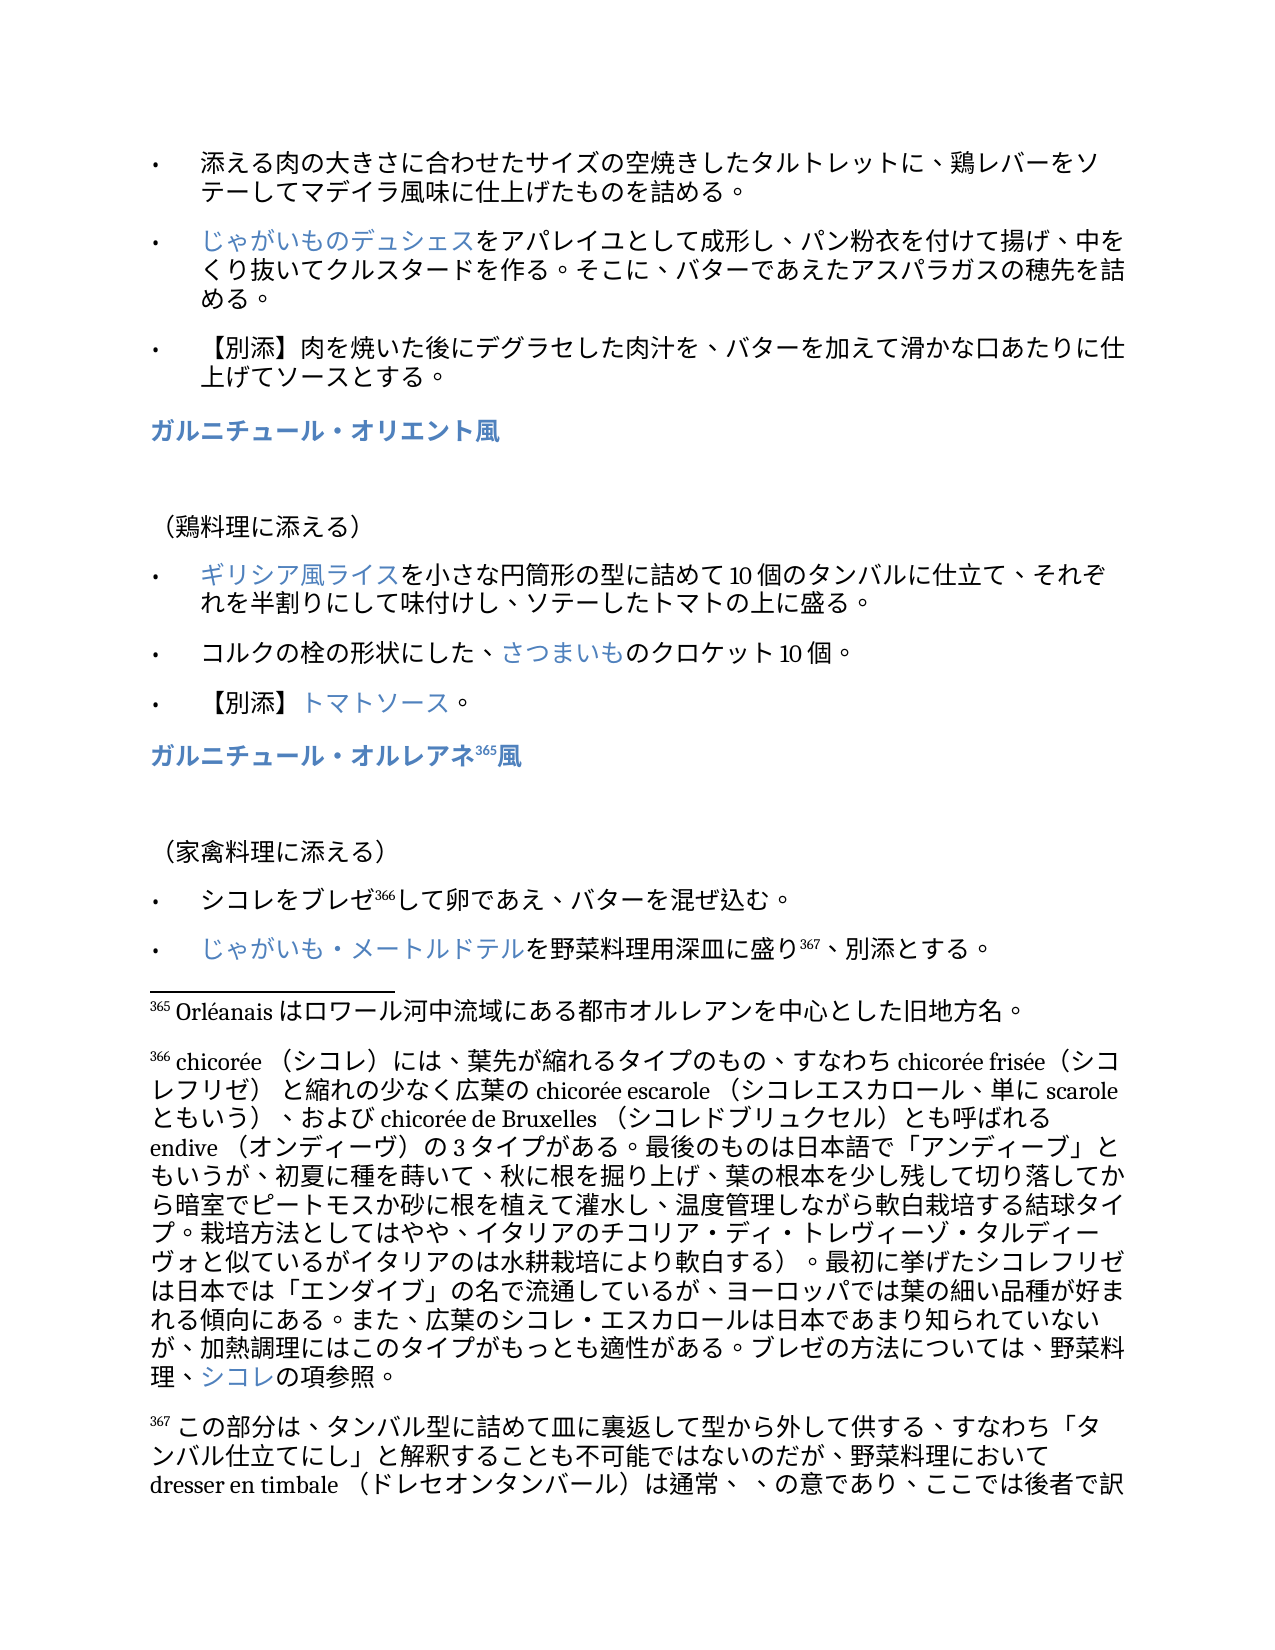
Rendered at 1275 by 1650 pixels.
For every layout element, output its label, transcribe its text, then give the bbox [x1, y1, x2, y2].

list ギリシア風ライスを小さな円筒形の型に詰めて10個のタンバルに仕立て、それぞれを半割りにして味付けし、ソテーしたトマトの上に盛る。 [150, 562, 1125, 619]
list じゃがいも・メートルドテルを野菜料理用深皿に盛り、別添とする。 [150, 936, 1125, 965]
list じゃがいものデュシェスをアパレイユとして成形し、パン粉衣を付けて揚げ、中をくり抜いてクルスタードを作る。そこに、バターであえたアスパラガスの穂先を詰める。 [150, 228, 1125, 314]
list 添える肉の大きさに合わせたサイズの空焼きしたタルトレットに、鶏レバーをソテーしてマデイラ風味に仕上げたものを詰める。 [150, 150, 1125, 207]
list 【別添】肉を焼いた後にデグラセした肉汁を、バターを加えて滑かな口あたりに仕上げてソースとする。 [150, 335, 1125, 393]
subtitle ガルニチュール・オルレアネ風 [150, 739, 1125, 773]
list シコレをブレゼして卵であえ、バターを混ぜ込む。 [150, 887, 1125, 916]
text （鶏料理に添える） [150, 514, 1125, 543]
list 【別添】トマトソース。 [150, 689, 1125, 718]
list コルクの栓の形状にした、さつまいものクロケット10 個。 [150, 640, 1125, 669]
text （家禽料理に添える） [150, 839, 1125, 868]
subtitle ガルニチュール・オリエント風 [150, 414, 1125, 448]
